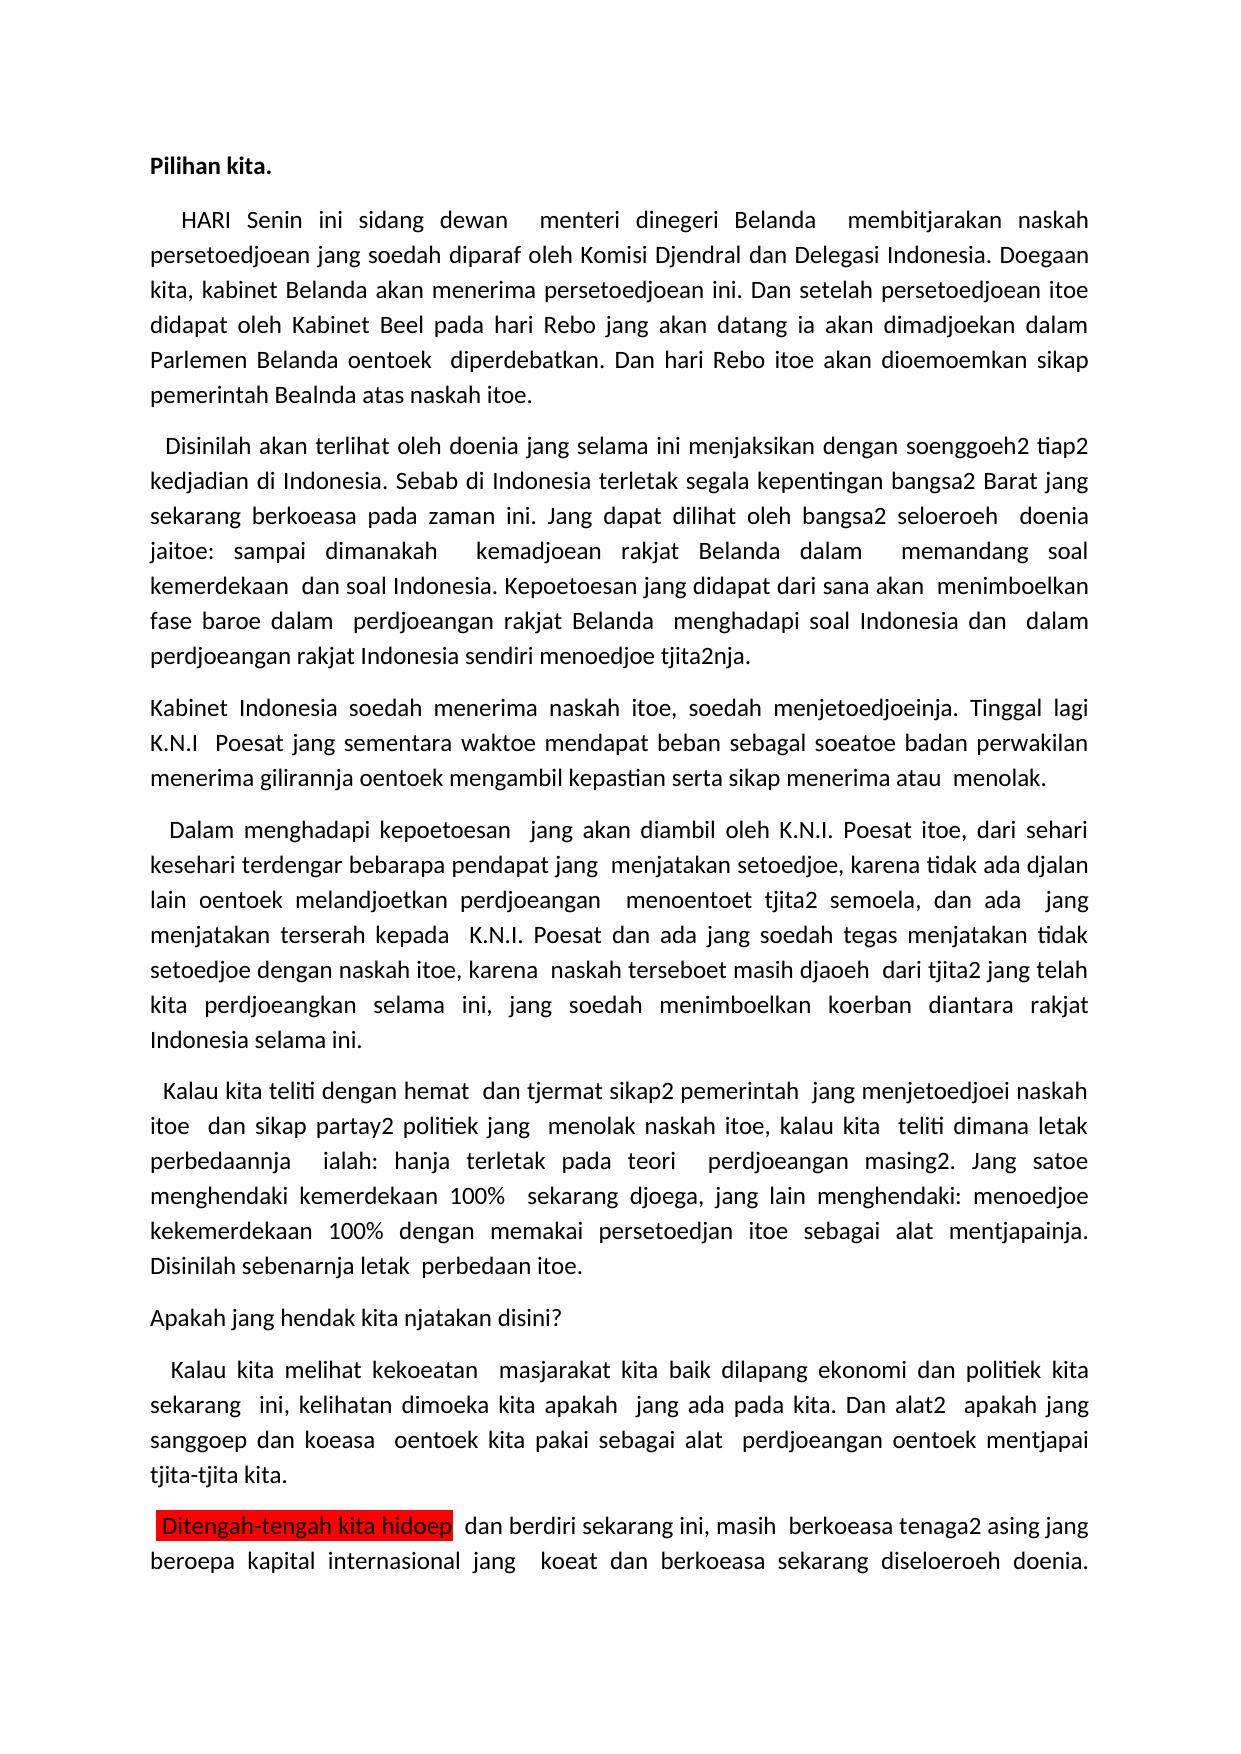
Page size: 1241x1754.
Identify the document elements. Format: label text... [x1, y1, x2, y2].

text Pilihan kita. [150, 150, 1090, 181]
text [150, 1510, 1090, 1576]
text Apakah jang hendak kita njatakan disini? [150, 1302, 1090, 1333]
text Kalau kita melihat kekoeatan masjarakat kita baik dilapang ekonomi dan politiek kita sekarang ini, kelihatan dimoeka kita apakah jang ada pada kita. Dan alat2 apakah jang sanggoep dan koeasa oentoek kita pakai sebagai alat perdjoeangan oentoek mentjapai tjita-tjita kita. [150, 1354, 1090, 1489]
text HARI Senin ini sidang dewan menteri dinegeri Belanda membitjarakan naskah persetoedjoean jang soedah diparaf oleh Komisi Djendral dan Delegasi Indonesia. Doegaan kita, kabinet Belanda akan menerima persetoedjoean ini. Dan setelah persetoedjoean itoe didapat oleh Kabinet Beel pada hari Rebo jang akan datang ia akan dimadjoekan dalam Parlemen Belanda oentoek diperdebatkan. Dan hari Rebo itoe akan dioemoemkan sikap pemerintah Bealnda atas naskah itoe. [150, 204, 1090, 409]
text Dalam menghadapi kepoetoesan jang akan diambil oleh K.N.I. Poesat itoe, dari sehari kesehari terdengar bebarapa pendapat jang menjatakan setoedjoe, karena tidak ada djalan lain oentoek melandjoetkan perdjoeangan menoentoet tjita2 semoela, dan ada jang menjatakan terserah kepada K.N.I. Poesat dan ada jang soedah tegas menjatakan tidak setoedjoe dengan naskah itoe, karena naskah terseboet masih djaoeh dari tjita2 jang telah kita perdjoeangkan selama ini, jang soedah menimboelkan koerban diantara rakjat Indonesia selama ini. [150, 814, 1090, 1054]
text Kalau kita teliti dengan hemat dan tjermat sikap2 pemerintah jang menjetoedjoei naskah itoe dan sikap partay2 politiek jang menolak naskah itoe, kalau kita teliti dimana letak perbedaannja ialah: hanja terletak pada teori perdjoeangan masing2. Jang satoe menghendaki kemerdekaan 100% sekarang djoega, jang lain menghendaki: menoedjoe kekemerdekaan 100% dengan memakai persetoedjan itoe sebagai alat mentjapainja. Disinilah sebenarnja letak perbedaan itoe. [150, 1075, 1090, 1281]
text Kabinet Indonesia soedah menerima naskah itoe, soedah menjetoedjoeinja. Tinggal lagi K.N.I Poesat jang sementara waktoe mendapat beban sebagal soeatoe badan perwakilan menerima gilirannja oentoek mengambil kepastian serta sikap menerima atau menolak. [150, 692, 1090, 793]
text Disinilah akan terlihat oleh doenia jang selama ini menjaksikan dengan soenggoeh2 tiap2 kedjadian di Indonesia. Sebab di Indonesia terletak segala kepentingan bangsa2 Barat jang sekarang berkoeasa pada zaman ini. Jang dapat dilihat oleh bangsa2 seloeroeh doenia jaitoe: sampai dimanakah kemadjoean rakjat Belanda dalam memandang soal kemerdekaan dan soal Indonesia. Kepoetoesan jang didapat dari sana akan menimboelkan fase baroe dalam perdjoeangan rakjat Belanda menghadapi soal Indonesia dan dalam perdjoeangan rakjat Indonesia sendiri menoedjoe tjita2nja. [150, 430, 1090, 671]
